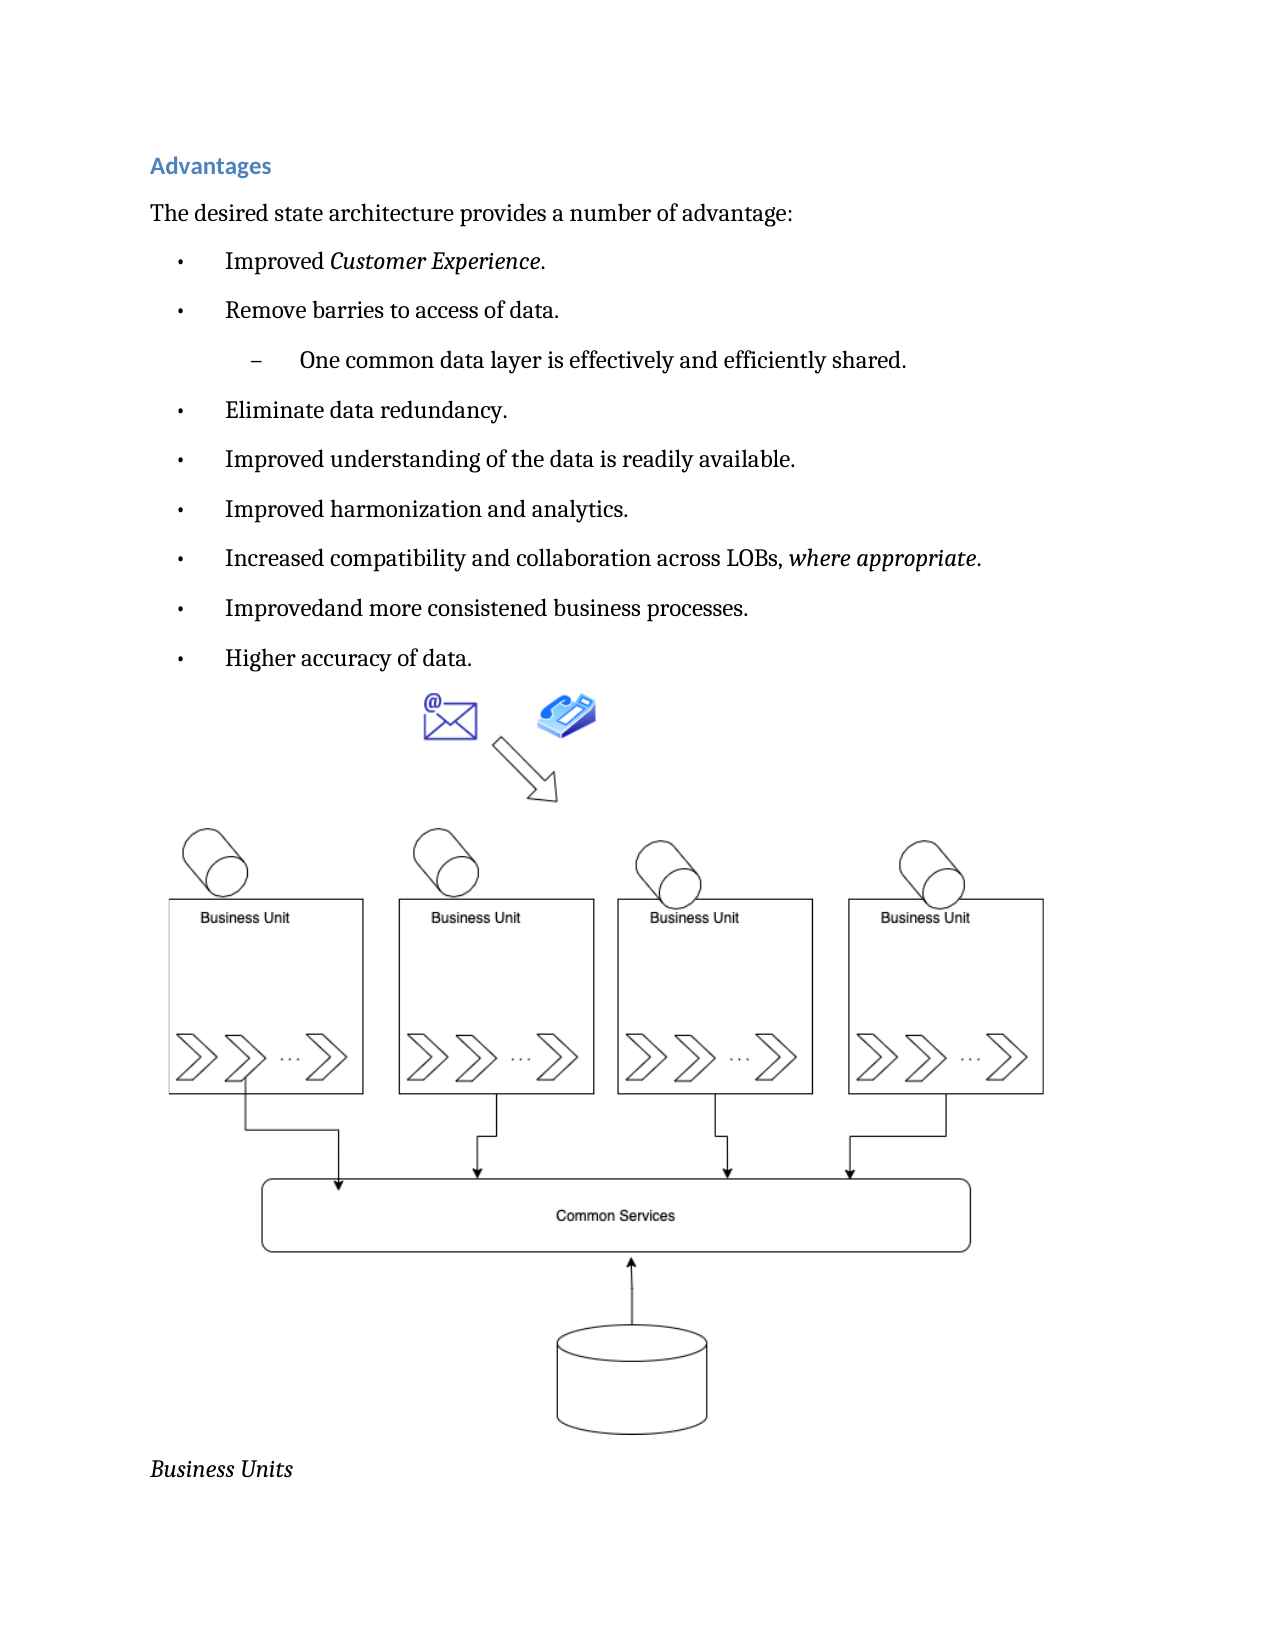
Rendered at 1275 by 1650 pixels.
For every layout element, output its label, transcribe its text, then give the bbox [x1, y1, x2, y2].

subtitle Advantages [150, 150, 1125, 181]
list Increased compatibility and collaboration across LOBs, where appropriate. [175, 544, 1125, 573]
list Remove barries to access of data. [175, 296, 1125, 325]
text The desired state architecture provides a number of advantage: [150, 199, 1125, 228]
list Eliminate data redundancy. [175, 396, 1125, 424]
picture [168, 693, 1044, 1435]
list Improved harmonization and analytics. [175, 495, 1125, 523]
text Business Units [150, 1455, 1125, 1484]
list Improvedand more consistened business processes. [175, 594, 1125, 623]
list Improved understanding of the data is readily available. [175, 445, 1125, 474]
list One common data layer is effectively and efficiently shared. [250, 346, 1125, 375]
list Higher accuracy of data. [175, 643, 1125, 672]
list Improved Customer Experience. [175, 247, 1125, 276]
